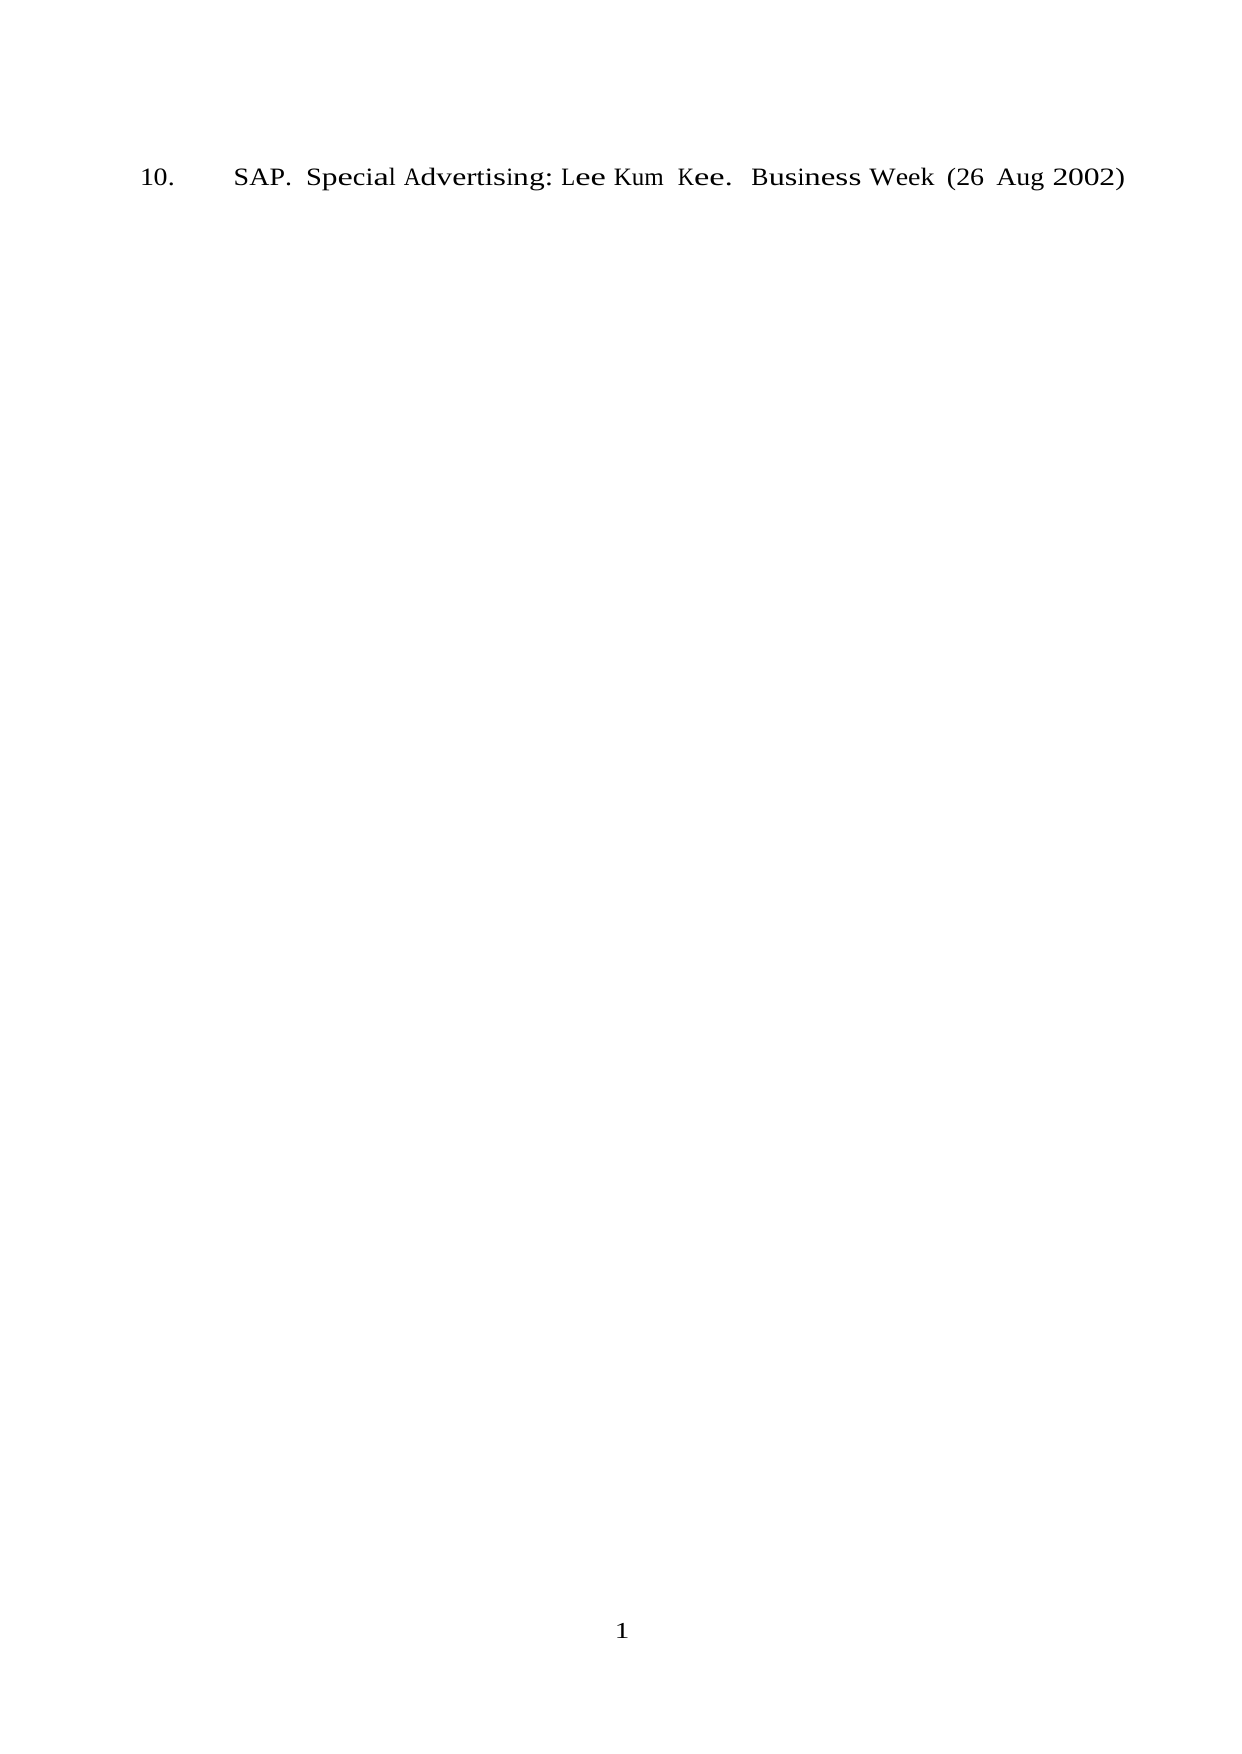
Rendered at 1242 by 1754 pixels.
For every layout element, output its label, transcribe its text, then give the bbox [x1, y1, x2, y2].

text 1 [611, 1617, 633, 1644]
text 10. SAP. Special Advertising: Lee Kum Kee. Business Week (26 Aug 2002) [140, 162, 1127, 189]
